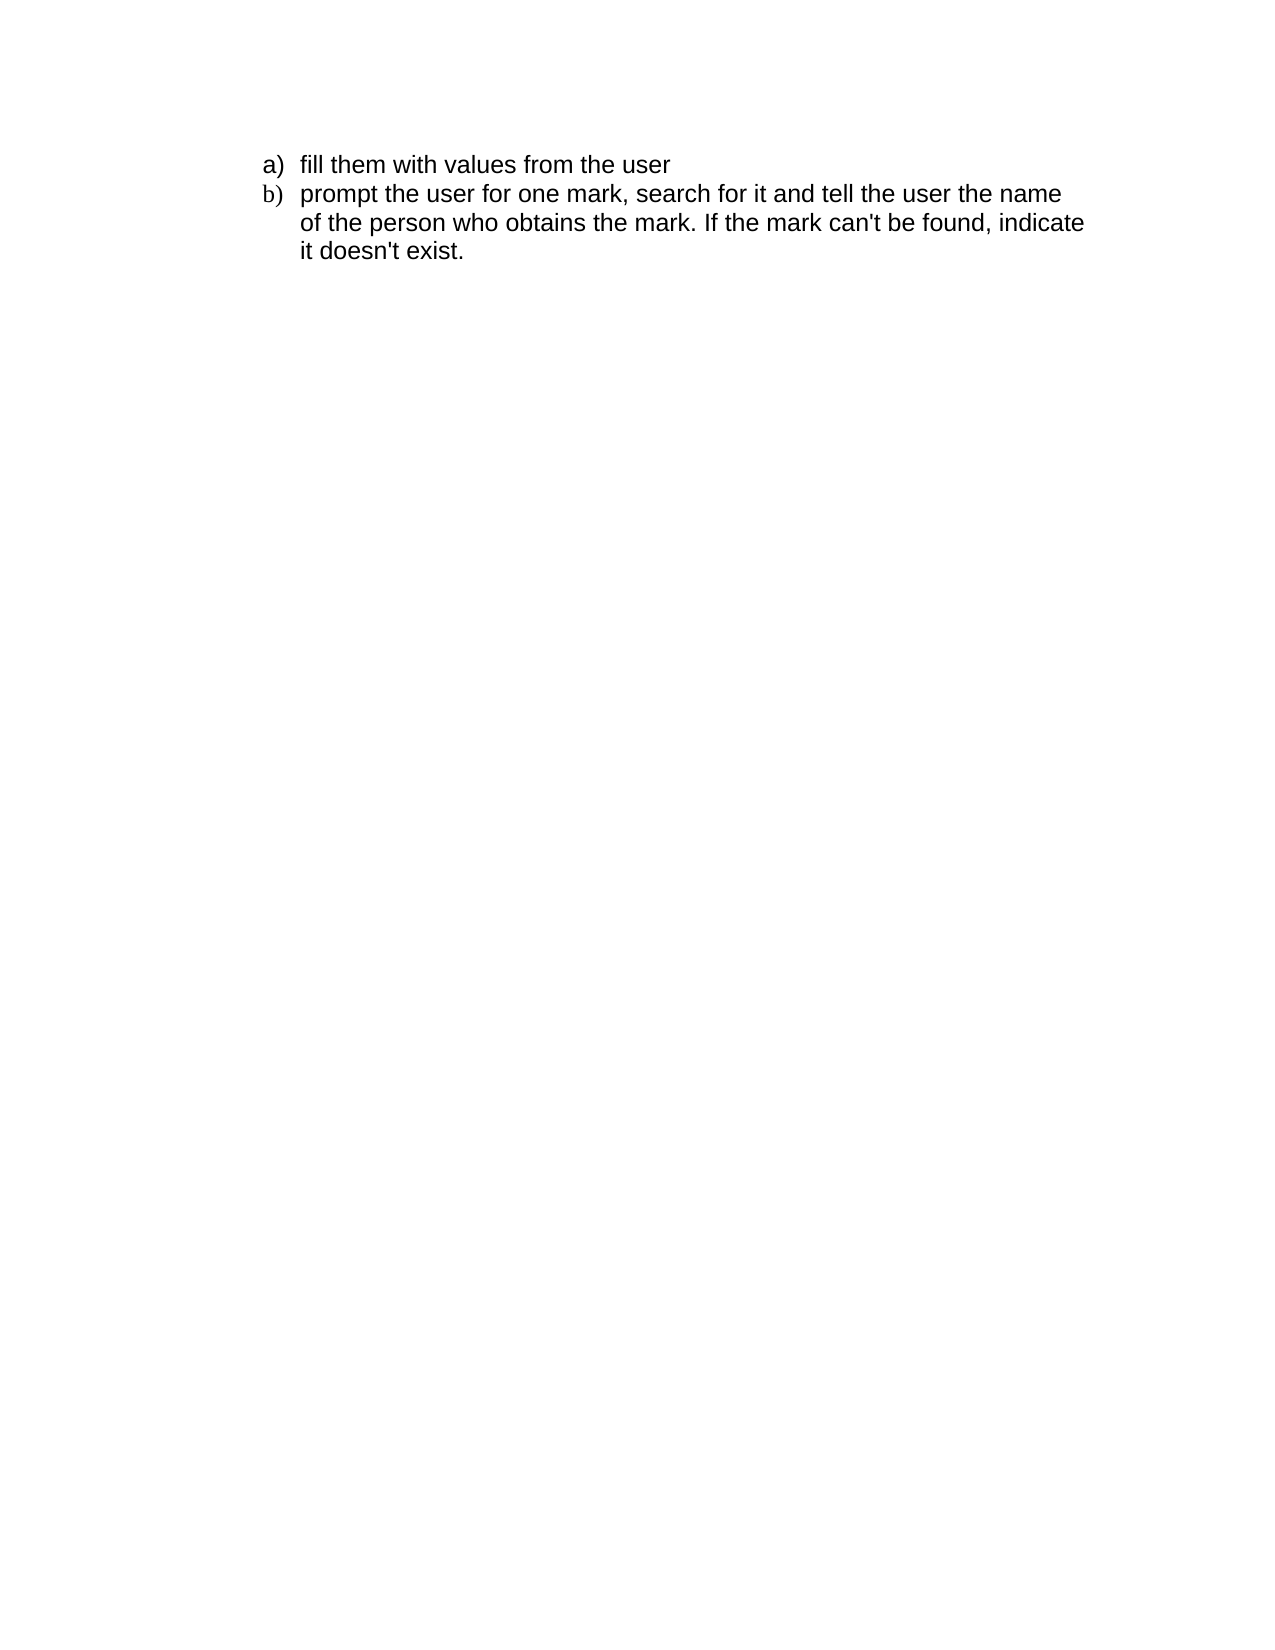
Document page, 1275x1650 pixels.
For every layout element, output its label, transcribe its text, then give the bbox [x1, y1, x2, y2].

list fill them with values from the user [262, 150, 1087, 179]
list prompt the user for one mark, search for it and tell the user the name of the person who obtains the mark. If the mark can't be found, indicate it doesn't exist. [262, 179, 1087, 265]
